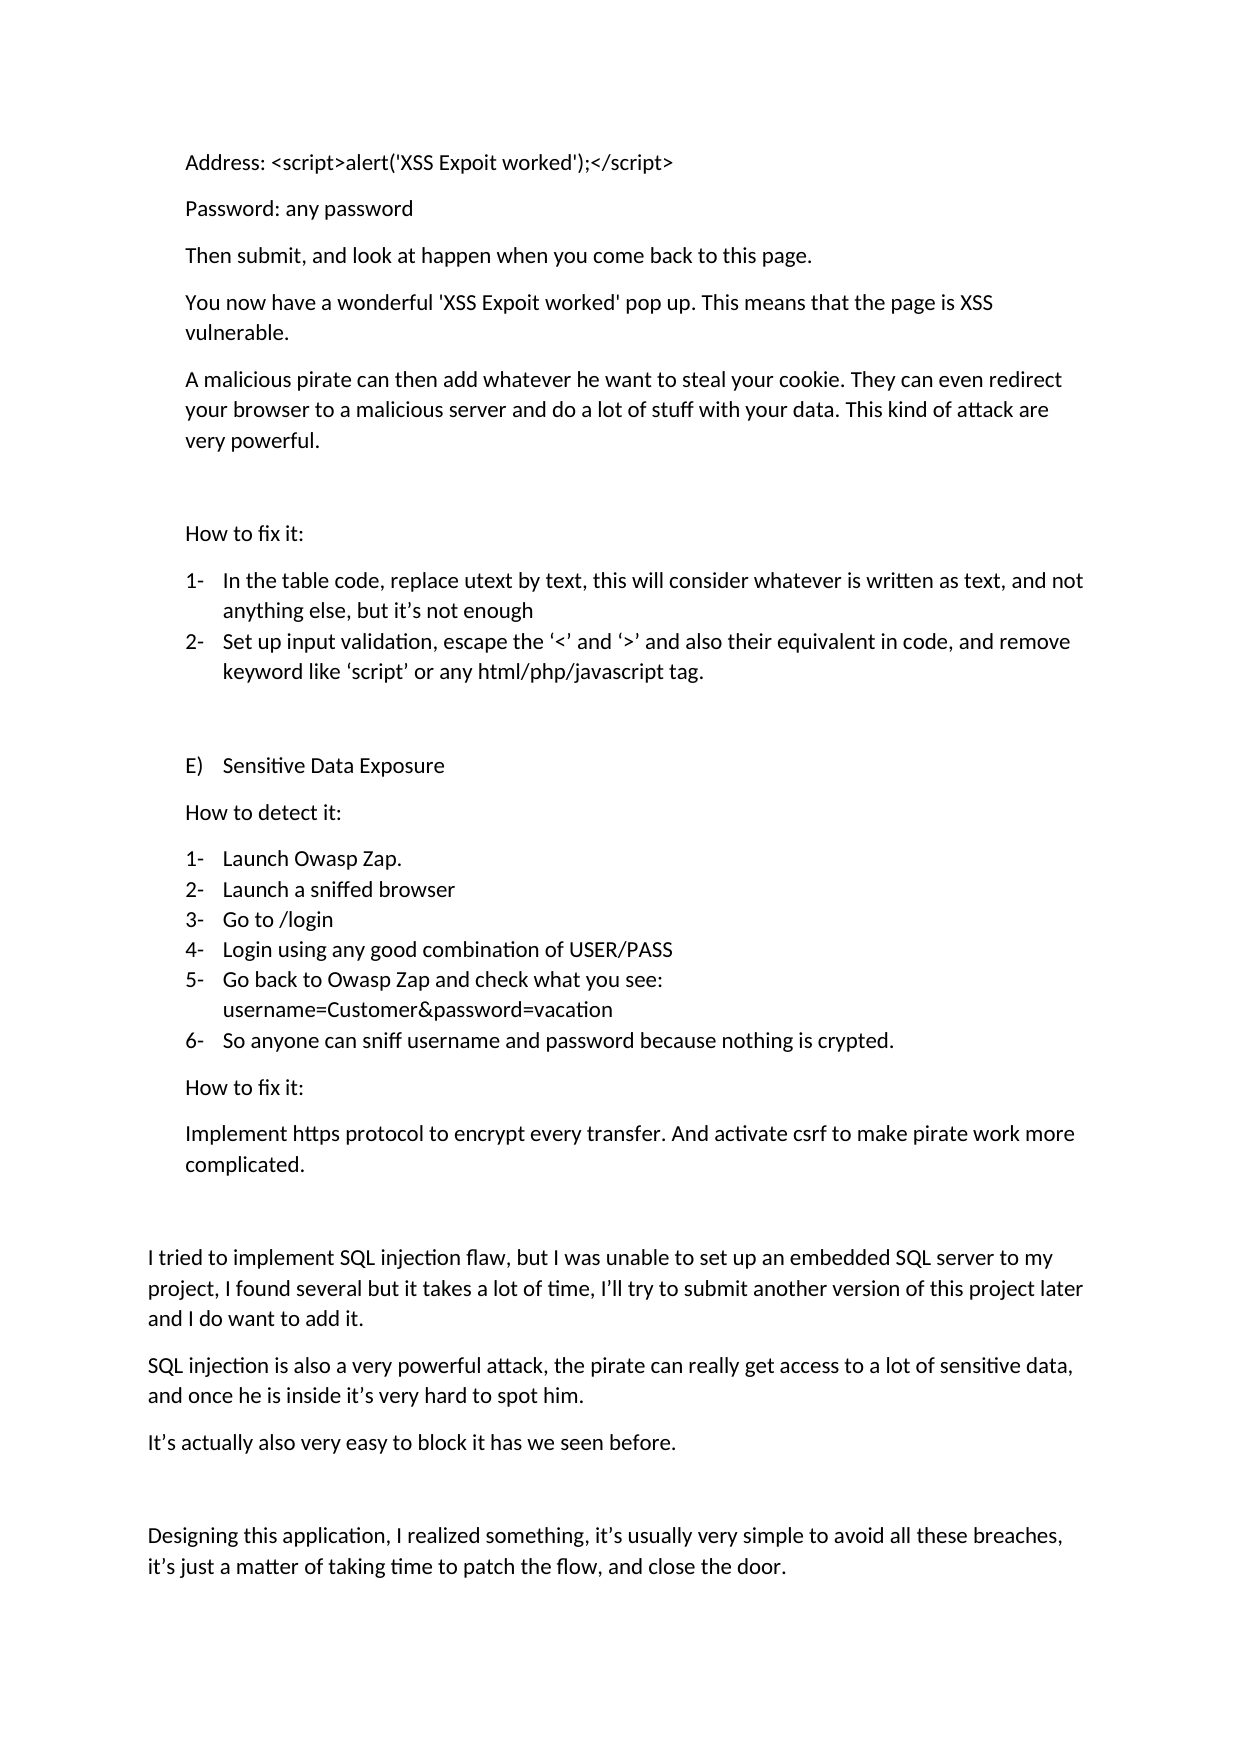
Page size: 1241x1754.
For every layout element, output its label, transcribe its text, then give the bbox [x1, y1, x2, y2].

list Sensitive Data Exposure [185, 751, 1093, 779]
list Go back to Owasp Zap and check what you see: [185, 965, 1093, 993]
list Go to /login [185, 905, 1093, 933]
text It’s actually also very easy to block it has we seen before. [148, 1428, 1093, 1456]
text How to fix it: [185, 519, 1093, 547]
text You now have a wonderful 'XSS Expoit worked' pop up. This means that the page is XSS vulnerable. [185, 288, 1093, 346]
text Implement https protocol to encrypt every transfer. And activate csrf to make pirate work more complicated. [185, 1119, 1093, 1178]
text Address: <script>alert('XSS Expoit worked');</script> [185, 148, 1093, 176]
text How to detect it: [185, 798, 1093, 826]
list Launch Owasp Zap. [185, 844, 1093, 872]
list So anyone can sniff username and password because nothing is crypted. [185, 1026, 1093, 1054]
text A malicious pirate can then add whatever he want to steal your cookie. They can even redirect your browser to a malicious server and do a lot of stuff with your data. This kind of attack are very powerful. [185, 365, 1093, 454]
text Then submit, and look at happen when you come back to this page. [185, 241, 1093, 269]
text Designing this application, I realized something, it’s usually very simple to avoid all these breaches, it’s just a matter of taking time to patch the flow, and close the door. [148, 1522, 1093, 1580]
text I tried to implement SQL injection flaw, but I was unable to set up an embedded SQL server to my project, I found several but it takes a lot of time, I’ll try to submit another version of this project later and I do want to add it. [148, 1243, 1093, 1332]
list In the table code, replace utext by text, this will consider whatever is written as text, and not anything else, but it’s not enough [185, 566, 1093, 624]
list Set up input validation, escape the ‘<’ and ‘>’ and also their equivalent in code, and remove keyword like ‘script’ or any html/php/javascript tag. [185, 627, 1093, 685]
list Launch a sniffed browser [185, 875, 1093, 903]
list username=Customer&password=vacation [223, 996, 1093, 1023]
text Password: any password [185, 194, 1093, 222]
text How to fix it: [185, 1073, 1093, 1101]
text SQL injection is also a very powerful attack, the pirate can really get access to a lot of sensitive data, and once he is inside it’s very hard to spot him. [148, 1351, 1093, 1409]
list Login using any good combination of USER/PASS [185, 935, 1093, 963]
